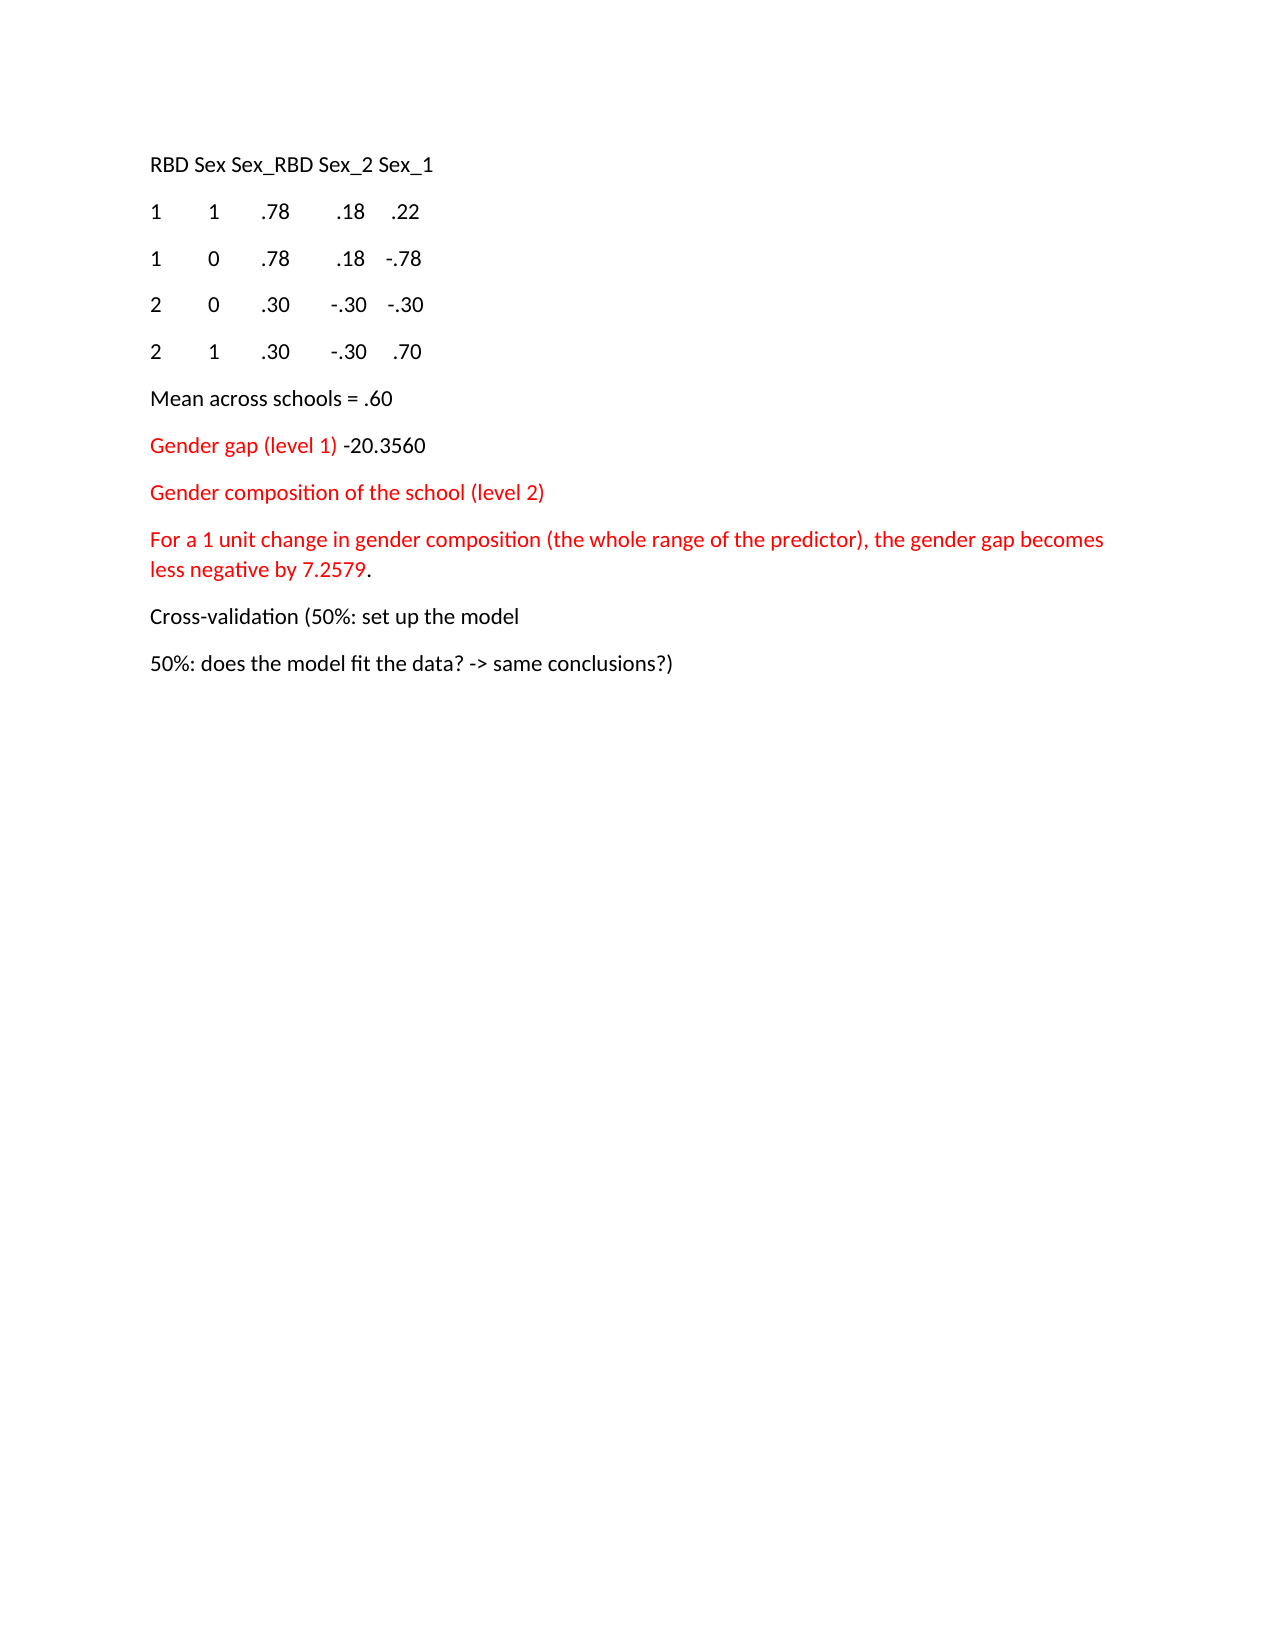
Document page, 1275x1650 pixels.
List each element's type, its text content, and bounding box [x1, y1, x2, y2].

text Cross-validation (50%: set up the model [150, 602, 1125, 630]
text Gender composition of the school (level 2) [150, 478, 1125, 506]
text RBD Sex Sex_RBD Sex_2 Sex_1 [150, 150, 1125, 178]
text Mean across schools = .60 [150, 384, 1125, 412]
text 1 0 .78 .18 -.78 [150, 244, 1125, 272]
text For a 1 unit change in gender composition (the whole range of the predictor), the gender gap becomes less negative by 7.2579. [150, 525, 1125, 583]
text 50%: does the model fit the data? -> same conclusions?) [150, 649, 1125, 677]
text 2 1 .30 -.30 .70 [150, 337, 1125, 366]
text Gender gap (level 1) -20.3560 [150, 431, 1125, 459]
text 2 0 .30 -.30 -.30 [150, 291, 1125, 319]
text 1 1 .78 .18 .22 [150, 197, 1125, 225]
